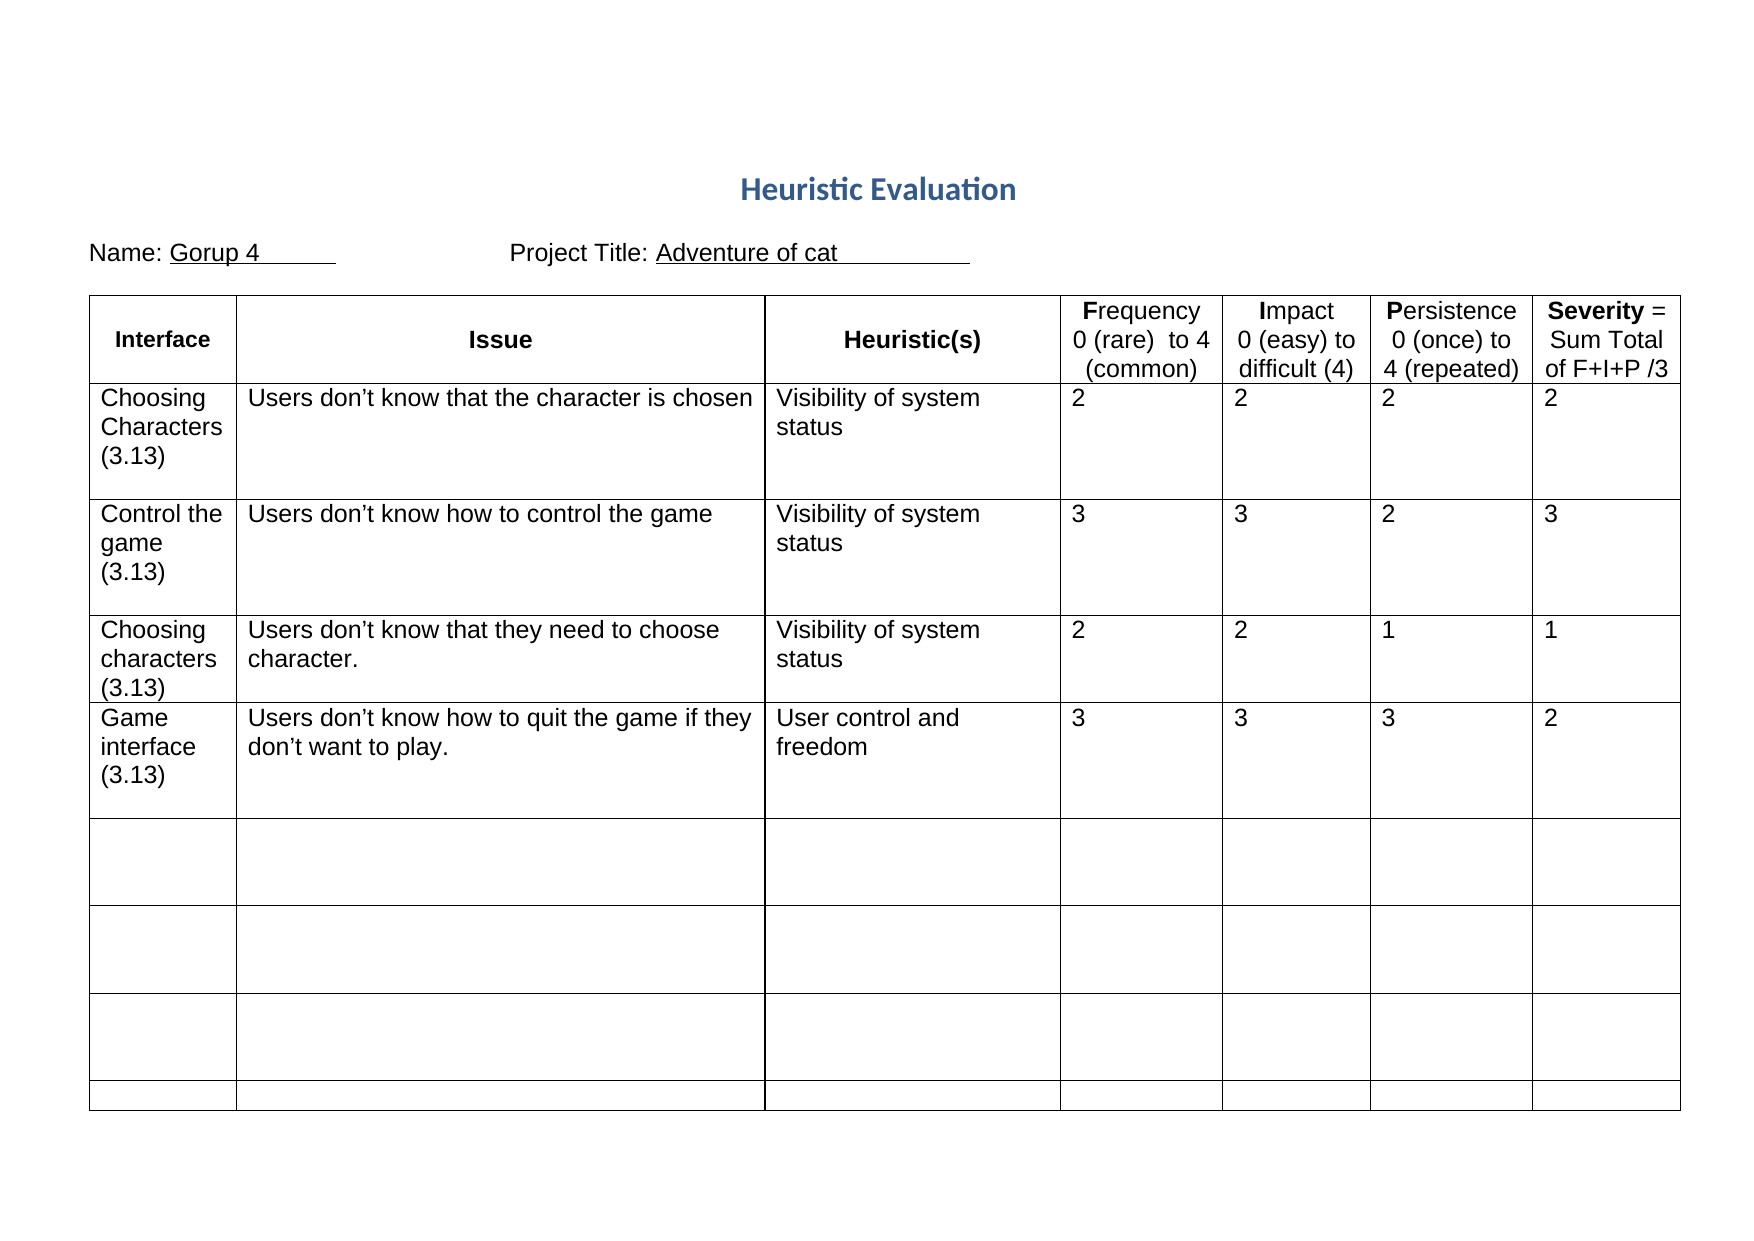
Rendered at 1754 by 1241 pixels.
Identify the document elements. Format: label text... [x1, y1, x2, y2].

table_cell User control and freedom [766, 703, 1060, 818]
table_cell 2 [1533, 703, 1680, 818]
table_cell [90, 906, 236, 992]
table_cell [1371, 819, 1532, 905]
table_cell [1223, 819, 1370, 905]
table_cell [1061, 819, 1222, 905]
table_cell 3 [1371, 703, 1532, 818]
table_cell Users don’t know how to quit the game if they don’t want to play. [237, 703, 764, 818]
table_cell [90, 819, 236, 905]
table_cell [1533, 994, 1680, 1080]
table_cell 3 [1533, 500, 1680, 614]
table_cell 2 [1223, 616, 1370, 702]
table_cell [1061, 994, 1222, 1080]
table_header Frequency 0 (rare) to 4 (common) [1061, 296, 1222, 382]
subtitle Heuristic Evaluation [89, 168, 1668, 209]
table_cell [90, 994, 236, 1080]
table_cell [766, 1081, 1060, 1109]
table_cell [1533, 819, 1680, 905]
table_cell Control the game (3.13) [90, 500, 236, 614]
table_cell [1223, 1081, 1370, 1109]
table_header Interface [90, 296, 236, 382]
table_cell Choosing characters (3.13) [90, 616, 236, 702]
table_cell 2 [1371, 384, 1532, 498]
table_cell [1371, 1081, 1532, 1109]
table_cell 3 [1061, 500, 1222, 614]
table_cell 3 [1223, 500, 1370, 614]
table_cell Users don’t know that they need to choose character. [237, 616, 764, 702]
table_cell [766, 819, 1060, 905]
table_cell 1 [1533, 616, 1680, 702]
table_cell 2 [1061, 616, 1222, 702]
table_cell [1371, 906, 1532, 992]
table_cell Visibility of system status [766, 616, 1060, 702]
table_cell 2 [1533, 384, 1680, 498]
table_cell Choosing Characters (3.13) [90, 384, 236, 498]
table_cell [90, 1081, 236, 1109]
table_header Issue [237, 296, 764, 382]
table_cell [1533, 1081, 1680, 1109]
table_cell Users don’t know how to control the game [237, 500, 764, 614]
text Name: Gorup 4 Project Title: Adventure of cat [89, 238, 1668, 266]
table_header Persistence 0 (once) to 4 (repeated) [1371, 296, 1532, 382]
table_cell 2 [1061, 384, 1222, 498]
table_cell 2 [1223, 384, 1370, 498]
table_cell [1223, 994, 1370, 1080]
table_cell 2 [1371, 500, 1532, 614]
table_cell 3 [1061, 703, 1222, 818]
table_cell Game interface (3.13) [90, 703, 236, 818]
table_cell [1533, 906, 1680, 992]
table_cell [766, 994, 1060, 1080]
table_cell 3 [1223, 703, 1370, 818]
table_cell [1061, 906, 1222, 992]
table_cell 1 [1371, 616, 1532, 702]
table_cell [766, 906, 1060, 992]
table_header Heuristic(s) [766, 296, 1060, 382]
table_cell Visibility of system status [766, 500, 1060, 614]
table_cell [1371, 994, 1532, 1080]
table_cell [1223, 906, 1370, 992]
table_header Severity = Sum Total of F+I+P /3 [1533, 296, 1680, 382]
table_cell [237, 1081, 764, 1109]
table_cell Users don’t know that the character is chosen [237, 384, 764, 498]
table_cell [237, 994, 764, 1080]
table_cell [237, 906, 764, 992]
table_cell Visibility of system status [766, 384, 1060, 498]
table_cell [237, 819, 764, 905]
table_header Impact 0 (easy) to difficult (4) [1223, 296, 1370, 382]
table_cell [1061, 1081, 1222, 1109]
